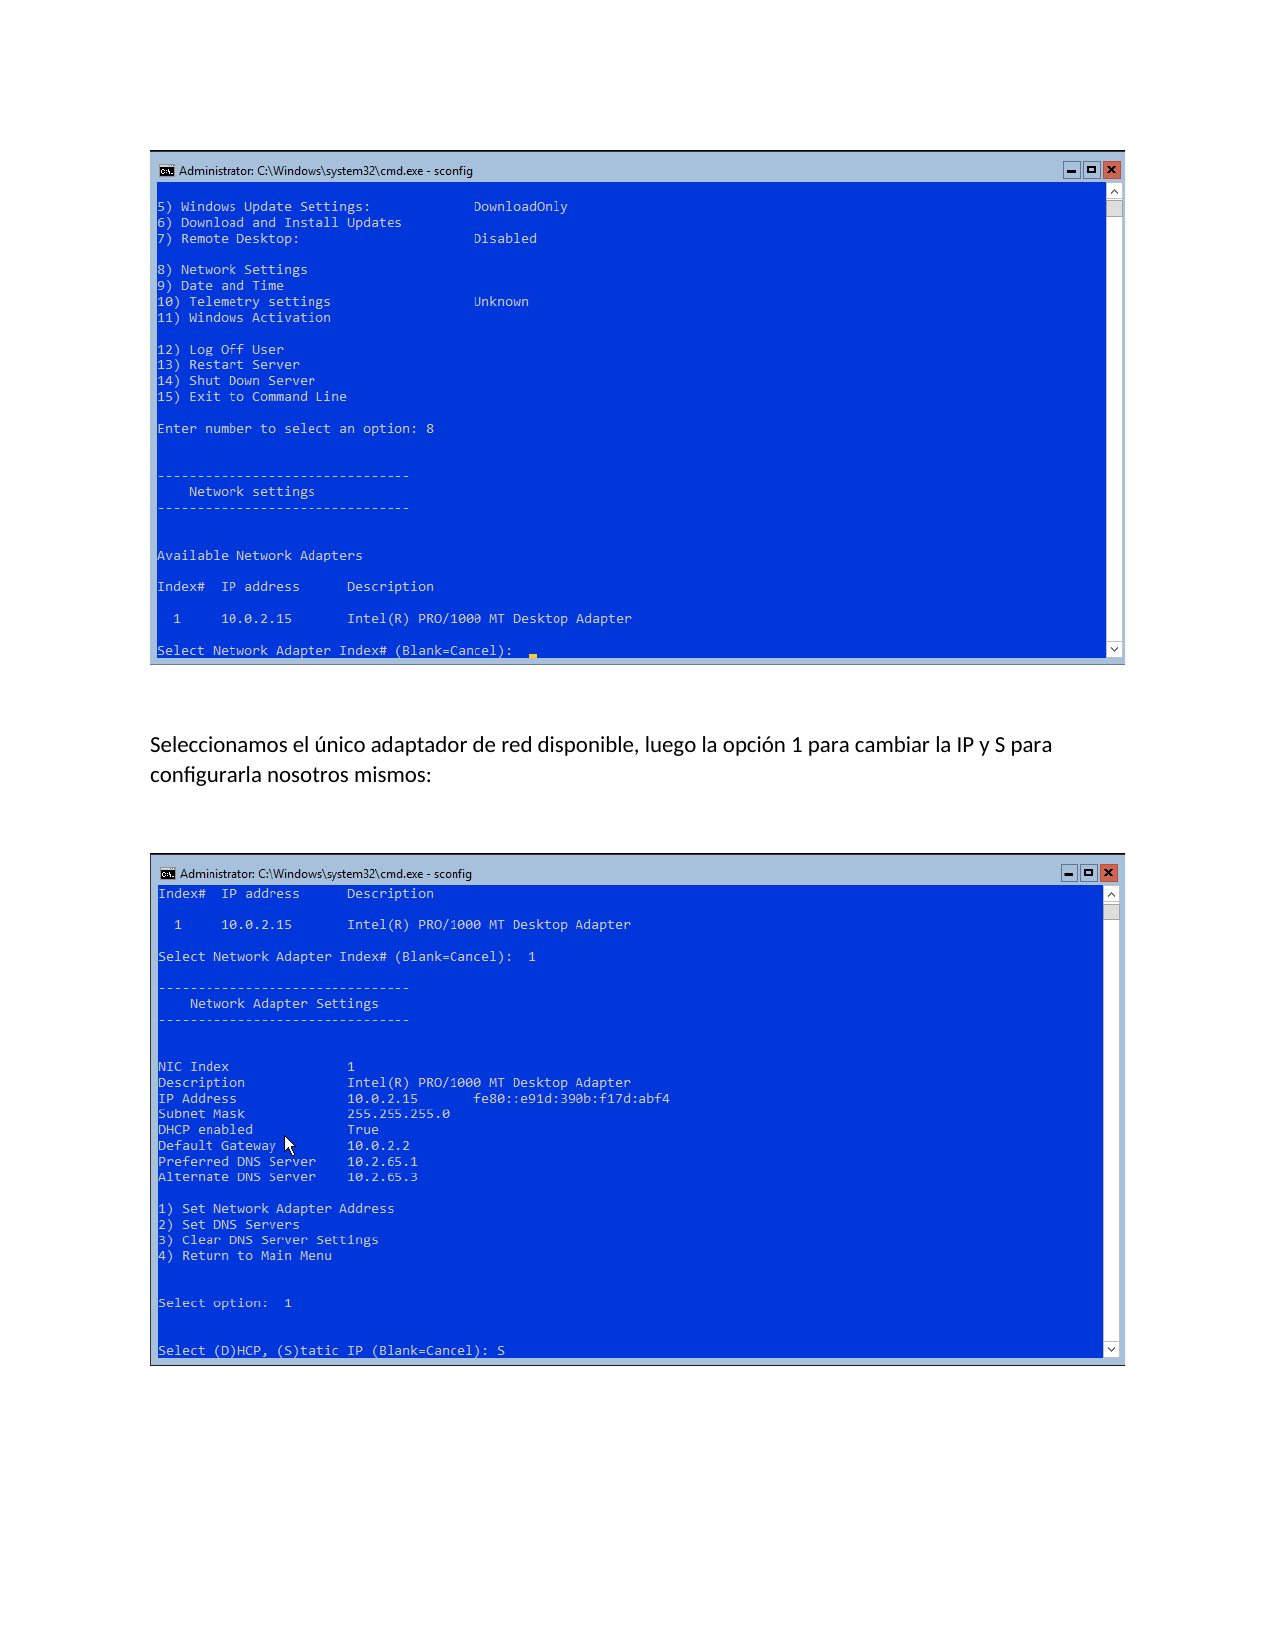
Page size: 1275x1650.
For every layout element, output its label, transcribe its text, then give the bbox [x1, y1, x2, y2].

picture [150, 150, 1125, 665]
text Seleccionamos el único adaptador de red disponible, luego la opción 1 para cambiar la IP y S para configurarla nosotros mismos: [150, 730, 1125, 788]
picture [150, 853, 1125, 1366]
